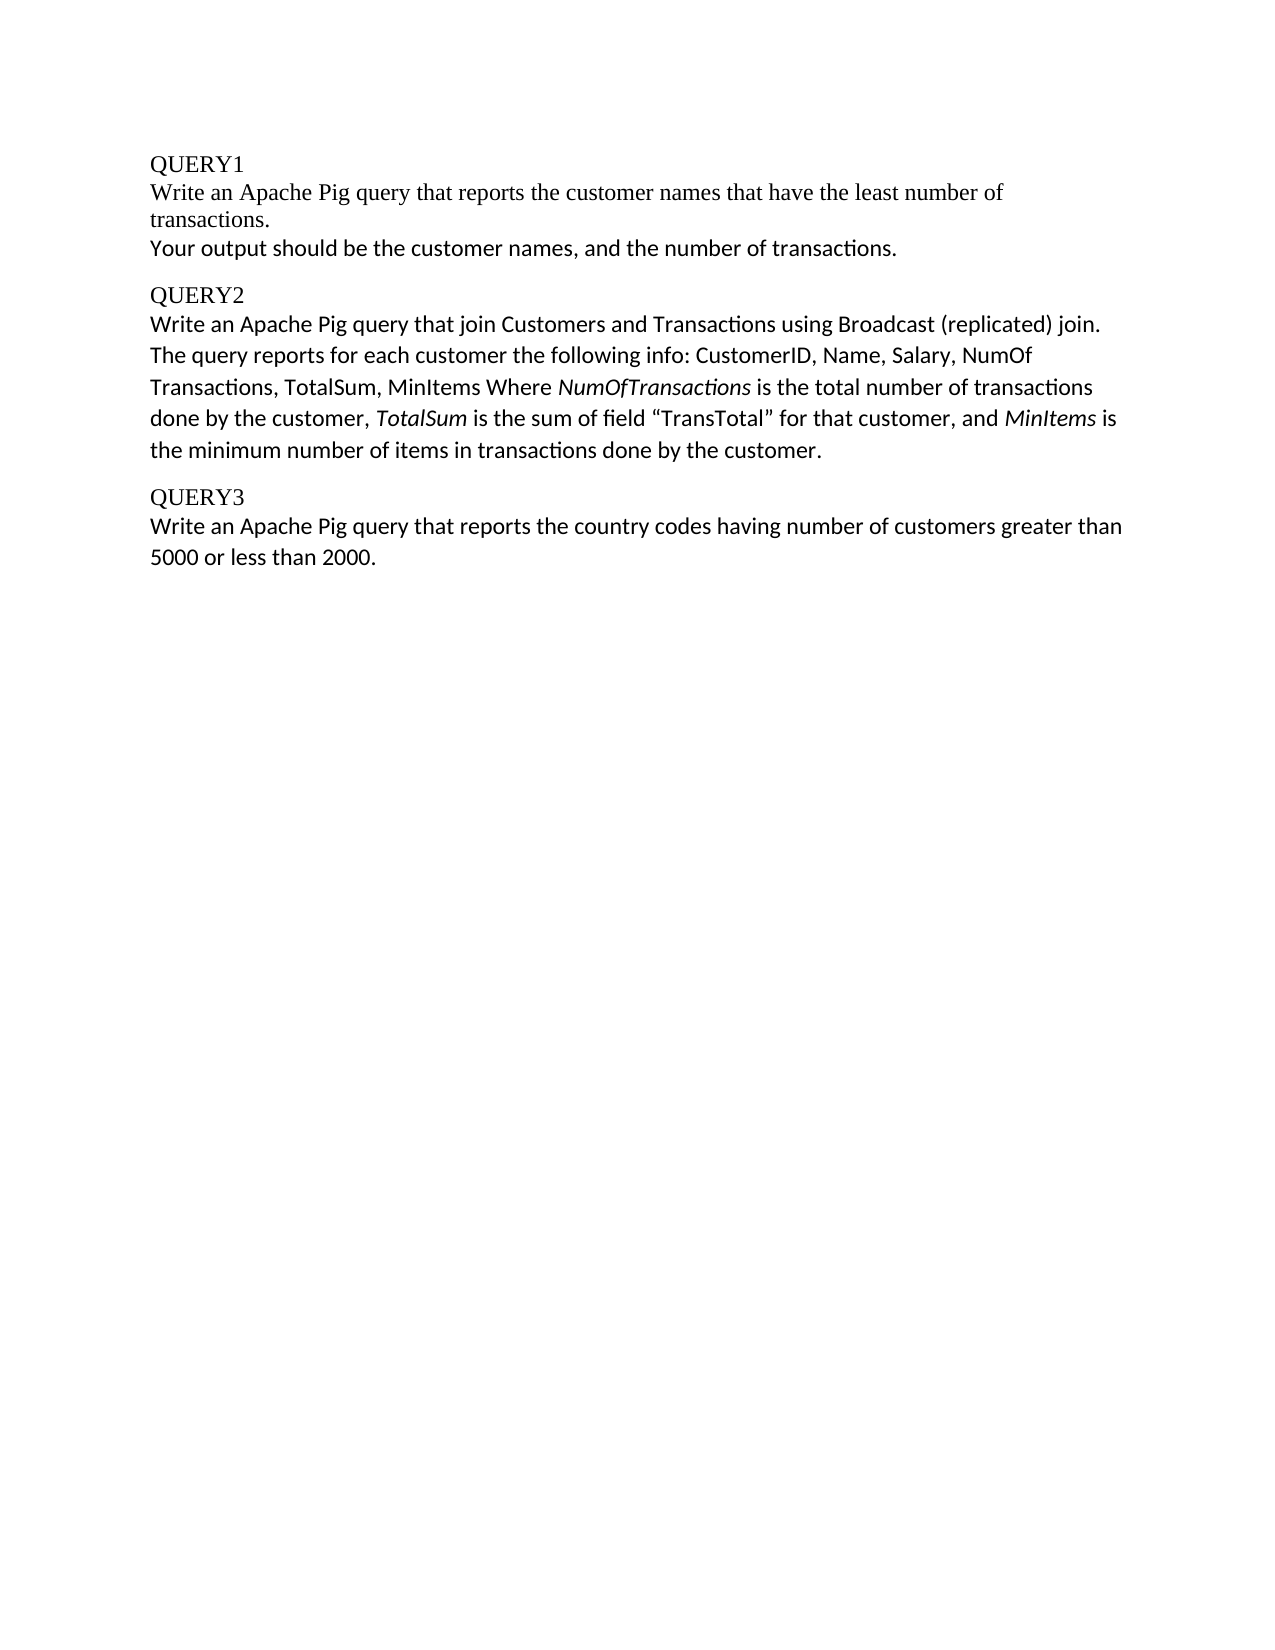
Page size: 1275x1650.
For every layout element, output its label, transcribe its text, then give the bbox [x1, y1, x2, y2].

text QUERY3 [150, 483, 1125, 511]
text Write an Apache Pig query that reports the country codes having number of customers greater than 5000 or less than 2000. [150, 511, 1125, 572]
text Your output should be the customer names, and the number of transactions. [150, 233, 1125, 262]
text QUERY1 [150, 150, 1125, 178]
text Write an Apache Pig query that reports the customer names that have the least number of transactions. [150, 178, 1125, 233]
text Write an Apache Pig query that join Customers and Transactions using Broadcast (replicated) join. The query reports for each customer the following info: CustomerID, Name, Salary, NumOf Transactions, TotalSum, MinItems Where NumOfTransactions is the total number of transactions done by the customer, TotalSum is the sum of field “TransTotal” for that customer, and MinItems is the minimum number of items in transactions done by the customer. [150, 309, 1125, 464]
text QUERY2 [150, 281, 1125, 309]
